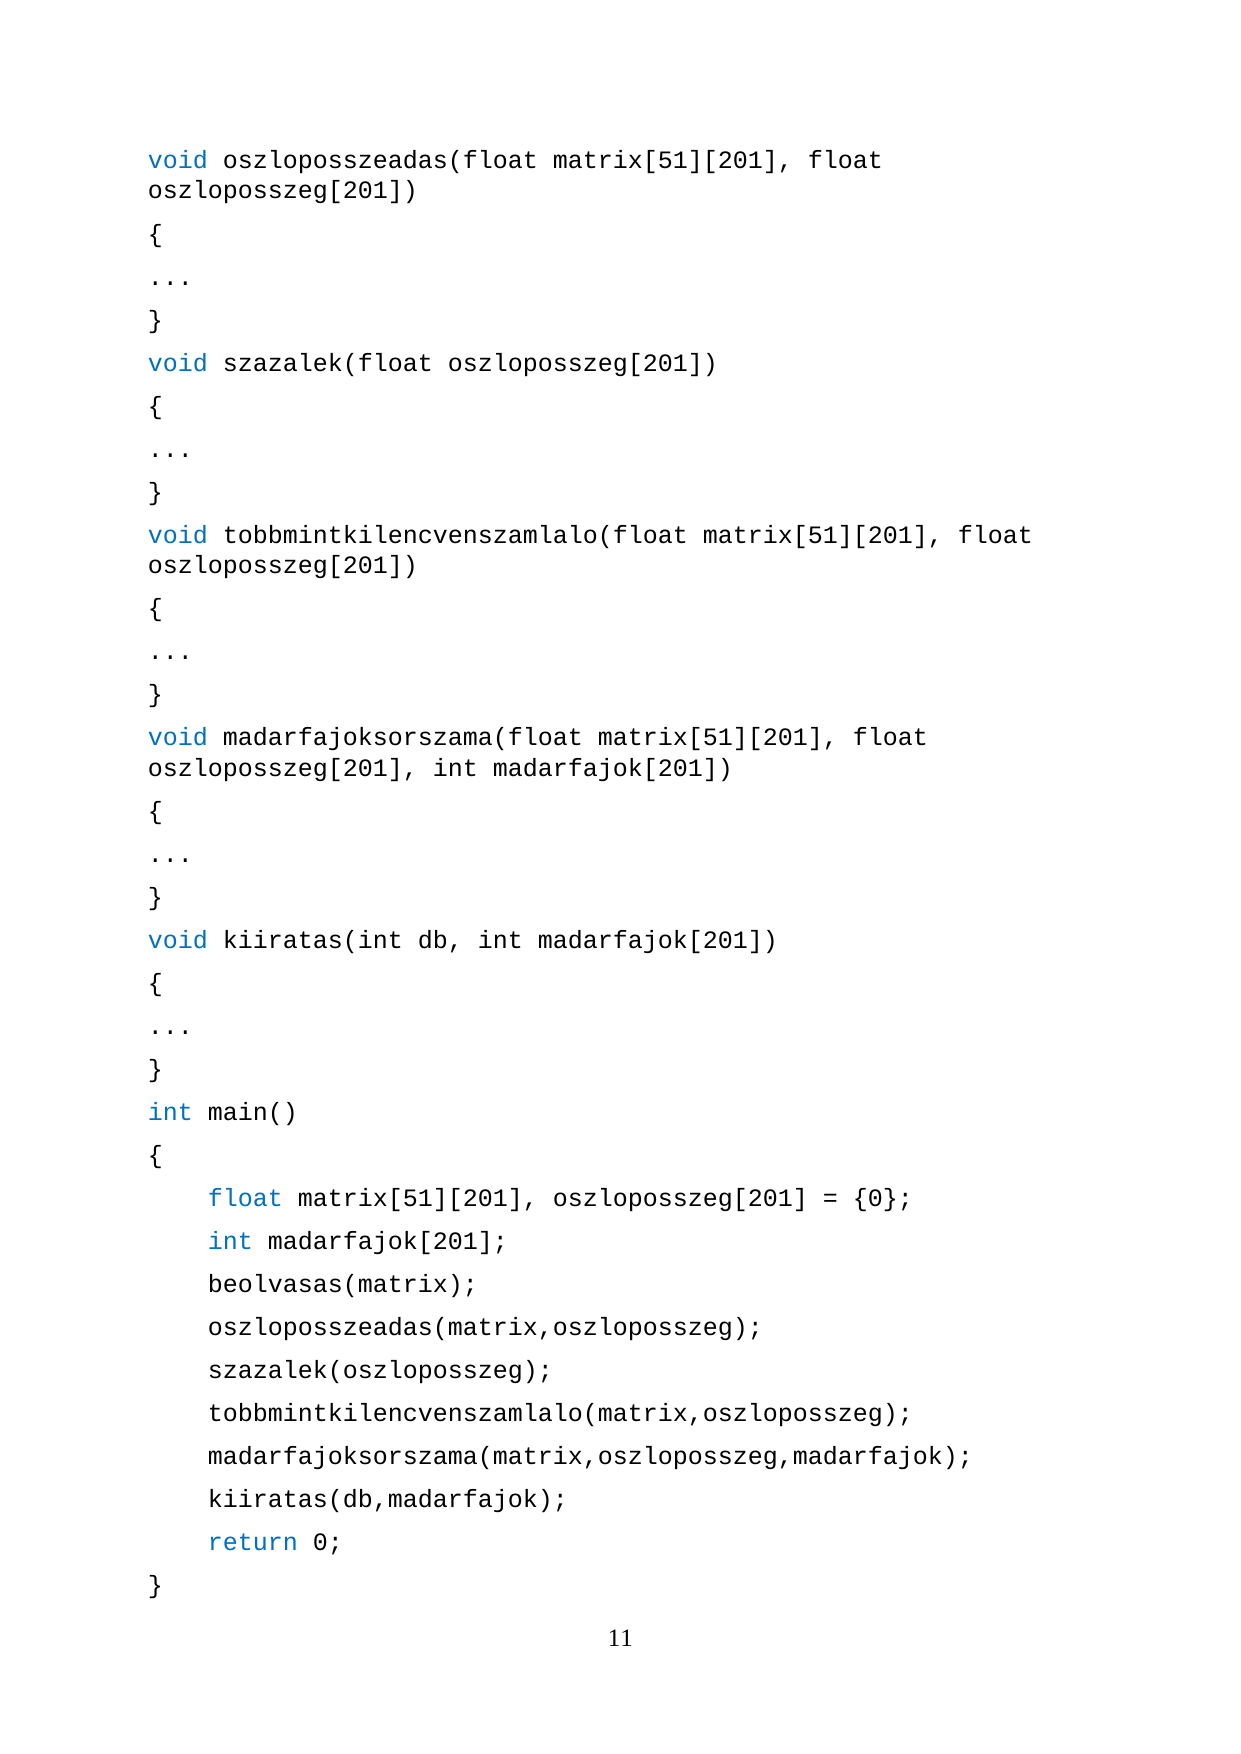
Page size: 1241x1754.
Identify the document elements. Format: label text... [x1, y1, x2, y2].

text } [148, 1057, 1093, 1085]
text { [148, 596, 1093, 624]
text void szazalek(float oszloposszeg[201]) [148, 350, 1093, 378]
text madarfajoksorszama(matrix,oszloposszeg,madarfajok); [148, 1444, 1093, 1472]
text int main() [148, 1099, 1093, 1128]
text void tobbmintkilencvenszamlalo(float matrix[51][201], float oszloposszeg[201]) [148, 522, 1093, 581]
text ... [148, 436, 1093, 464]
text void madarfajoksorszama(float matrix[51][201], float oszloposszeg[201], int madarfajok[201]) [148, 725, 1093, 784]
text int madarfajok[201]; [148, 1229, 1093, 1257]
text ... [148, 1013, 1093, 1042]
text void kiiratas(int db, int madarfajok[201]) [148, 927, 1093, 956]
text ... [148, 264, 1093, 292]
text oszloposszeadas(matrix,oszloposszeg); [148, 1315, 1093, 1343]
text { [148, 798, 1093, 827]
text } [148, 1573, 1093, 1601]
text { [148, 221, 1093, 249]
text } [148, 884, 1093, 913]
text { [148, 971, 1093, 999]
text } [148, 682, 1093, 710]
text szazalek(oszloposszeg); [148, 1358, 1093, 1386]
text { [148, 1143, 1093, 1171]
text ... [148, 841, 1093, 870]
text float matrix[51][201], oszloposszeg[201] = {0}; [148, 1186, 1093, 1214]
text { [148, 393, 1093, 422]
text kiiratas(db,madarfajok); [148, 1487, 1093, 1515]
text tobbmintkilencvenszamlalo(matrix,oszloposszeg); [148, 1401, 1093, 1429]
text ... [148, 639, 1093, 667]
text return 0; [148, 1530, 1093, 1558]
text } [148, 479, 1093, 508]
text void oszloposszeadas(float matrix[51][201], float oszloposszeg[201]) [148, 148, 1093, 206]
text } [148, 307, 1093, 336]
text beolvasas(matrix); [148, 1272, 1093, 1300]
